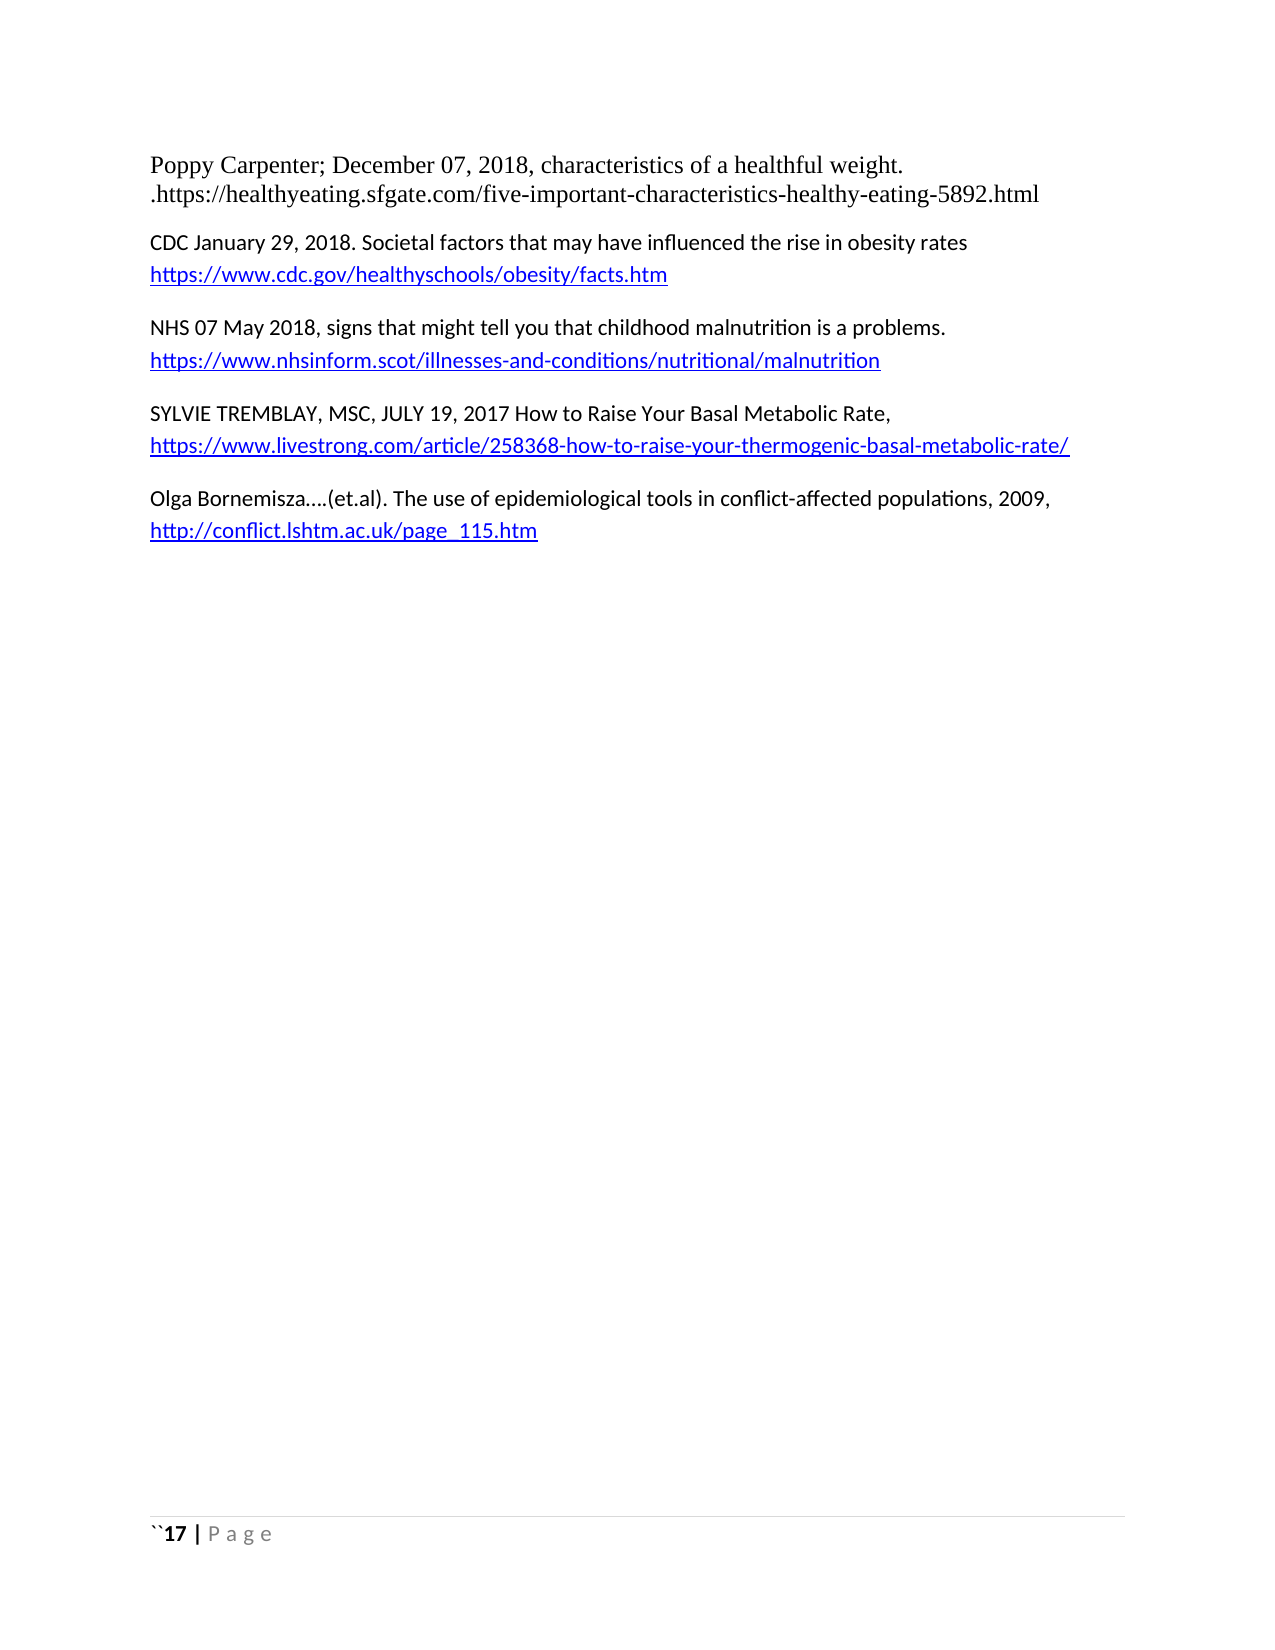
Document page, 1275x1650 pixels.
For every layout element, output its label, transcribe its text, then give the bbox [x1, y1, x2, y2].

text CDC January 29, 2018. Societal factors that may have influenced the rise in obesity rates https://www.cdc.gov/healthyschools/obesity/facts.htm [150, 228, 1125, 288]
text Olga Bornemisza….(et.al). The use of epidemiological tools in conflict-affected populations, 2009, http://conflict.lshtm.ac.uk/page_115.htm [150, 484, 1125, 544]
text Poppy Carpenter; December 07, 2018, characteristics of a healthful weight. .https://healthyeating.sfgate.com/five-important-characteristics-healthy-eating-5892.html [150, 150, 1125, 207]
text SYLVIE TREMBLAY, MSC, JULY 19, 2017 How to Raise Your Basal Metabolic Rate, https://www.livestrong.com/article/258368-how-to-raise-your-thermogenic-basal-metabolic-rate/ [150, 399, 1125, 459]
text NHS 07 May 2018, signs that might tell you that childhood malnutrition is a problems. https://www.nhsinform.scot/illnesses-and-conditions/nutritional/malnutrition [150, 313, 1125, 374]
